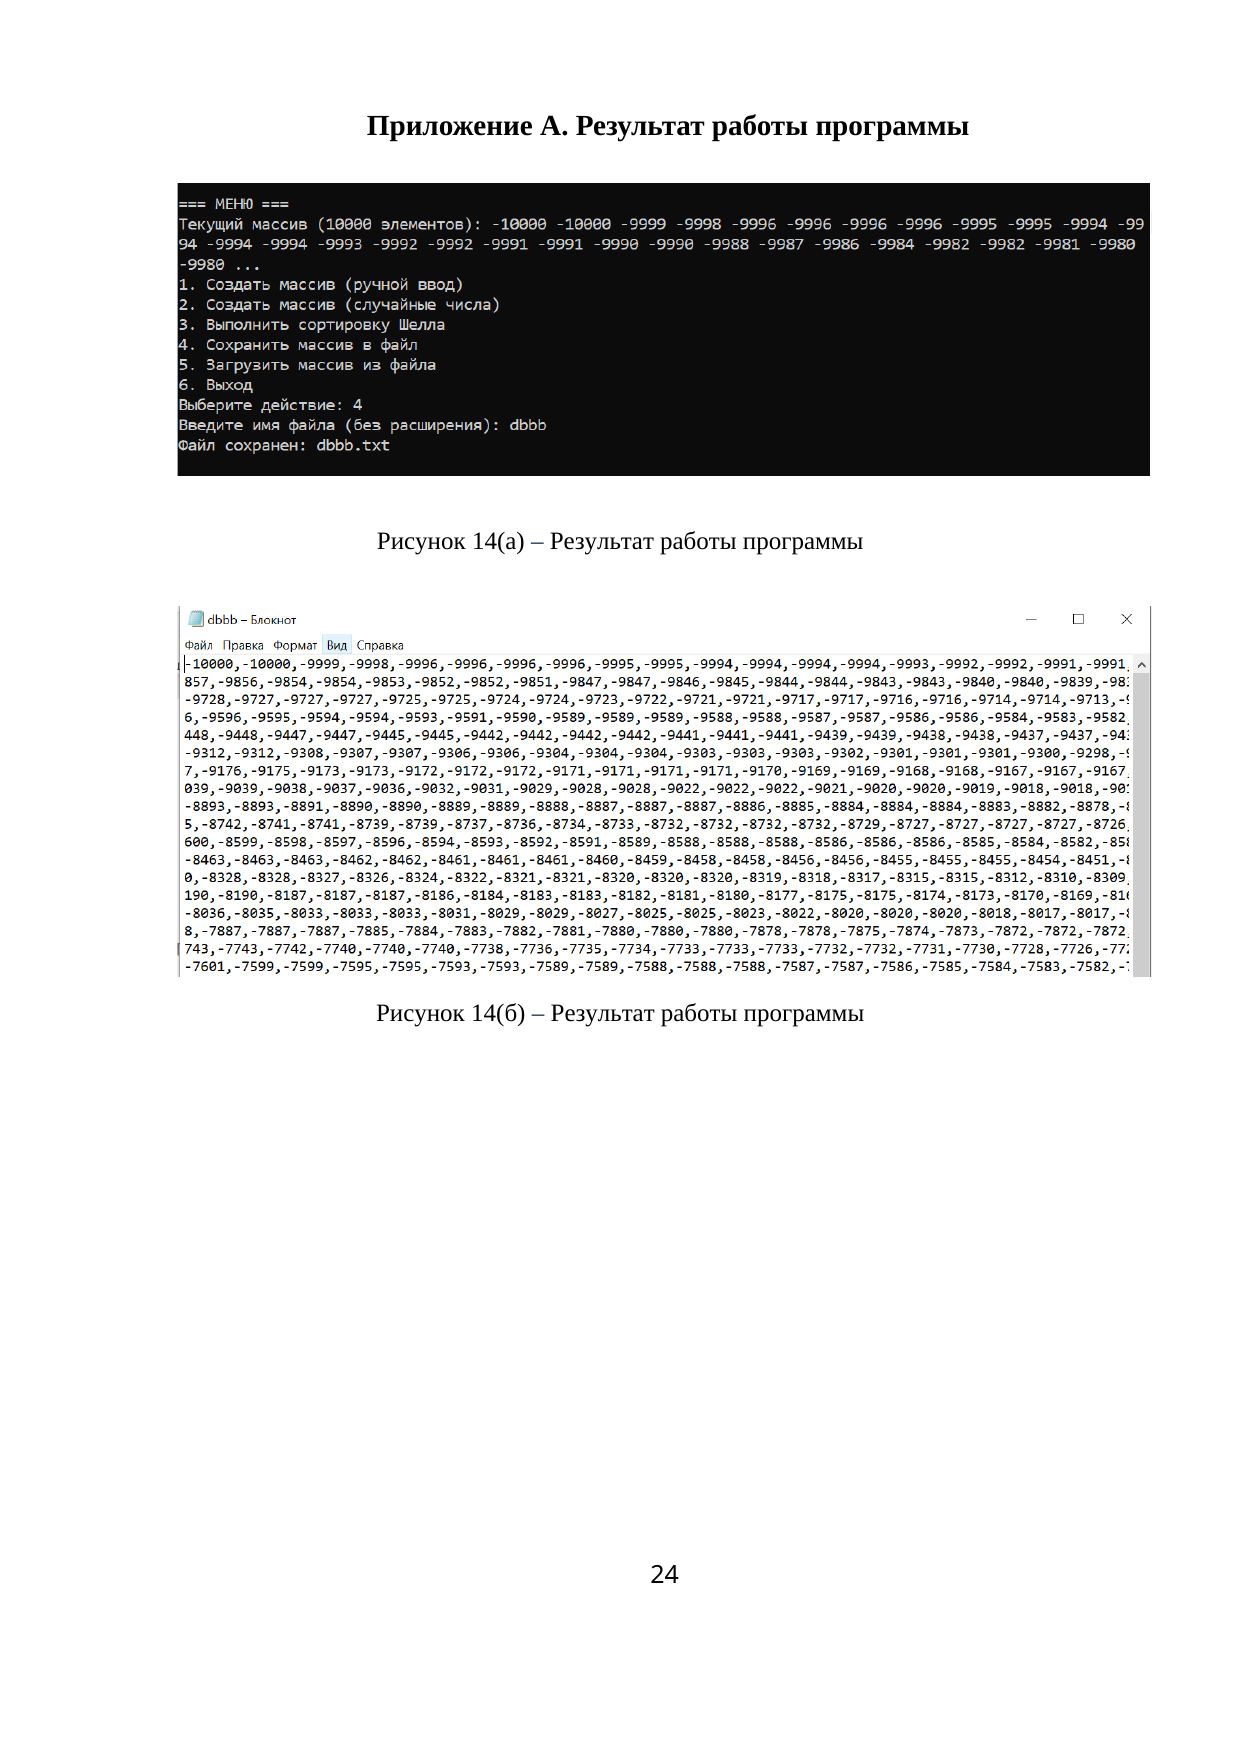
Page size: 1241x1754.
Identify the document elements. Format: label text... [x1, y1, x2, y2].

picture [177, 183, 1152, 476]
text Рисунок 14(б) – Результат работы программы [177, 998, 1063, 1027]
text Рисунок 14(а) – Результат работы программы [177, 526, 1063, 555]
text Приложение А. Результат работы программы [177, 108, 1152, 141]
picture [177, 606, 1152, 977]
